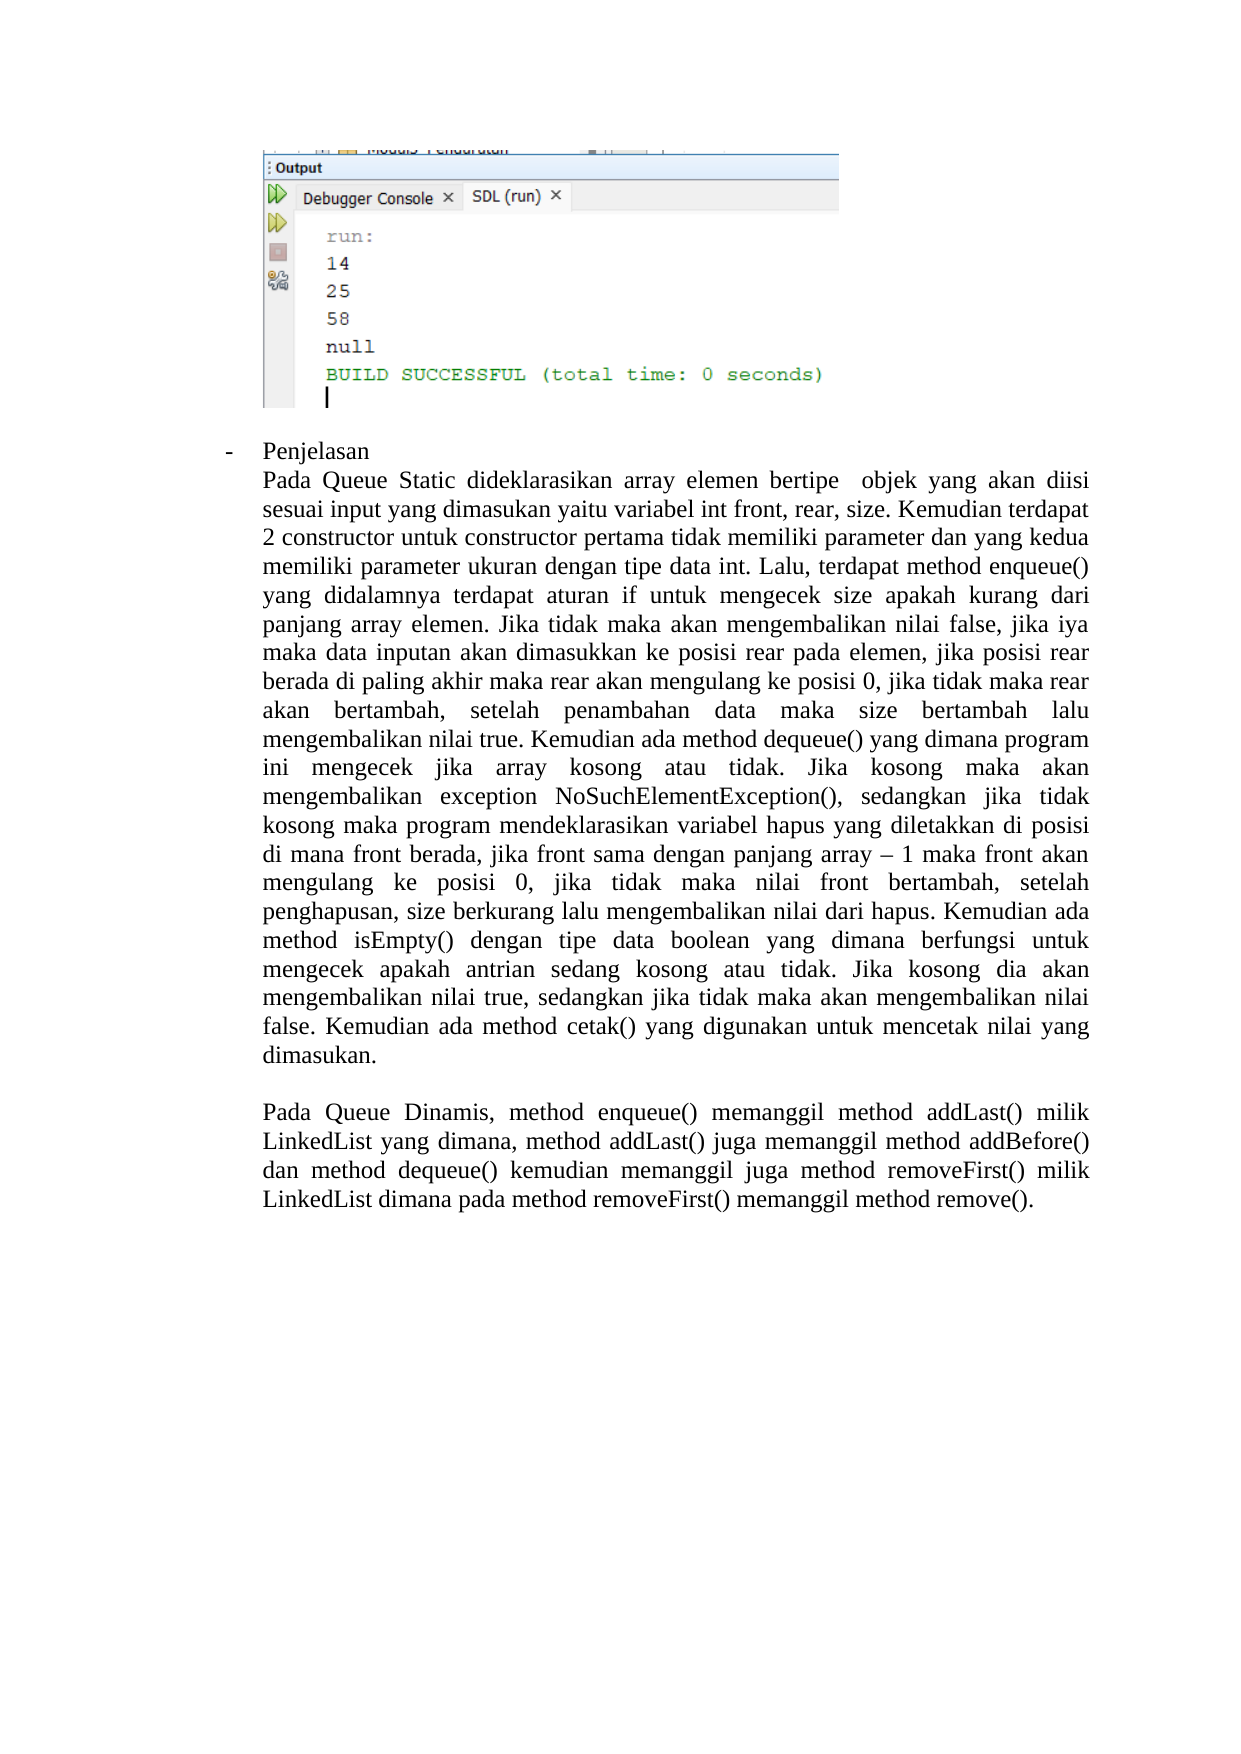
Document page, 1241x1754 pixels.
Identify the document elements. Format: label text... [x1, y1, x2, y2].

picture [262, 150, 839, 408]
list Pada Queue Dinamis, method enqueue() memanggil method addLast() milik LinkedList yang dimana, method addLast() juga memanggil method addBefore() dan method dequeue() kemudian memanggil juga method removeFirst() milik LinkedList dimana pada method removeFirst() memanggil method remove(). [262, 1097, 1090, 1212]
list Pada Queue Static dideklarasikan array elemen bertipe objek yang akan diisi sesuai input yang dimasukan yaitu variabel int front, rear, size. Kemudian terdapat 2 constructor untuk constructor pertama tidak memiliki parameter dan yang kedua memiliki parameter ukuran dengan tipe data int. Lalu, terdapat method enqueue() yang didalamnya terdapat aturan if untuk mengecek size apakah kurang dari panjang array elemen. Jika tidak maka akan mengembalikan nilai false, jika iya maka data inputan akan dimasukkan ke posisi rear pada elemen, jika posisi rear berada di paling akhir maka rear akan mengulang ke posisi 0, jika tidak maka rear akan bertambah, setelah penambahan data maka size bertambah lalu mengembalikan nilai true. Kemudian ada method dequeue() yang dimana program ini mengecek jika array kosong atau tidak. Jika kosong maka akan mengembalikan exception NoSuchElementException(), sedangkan jika tidak kosong maka program mendeklarasikan variabel hapus yang diletakkan di posisi di mana front berada, jika front sama dengan panjang array – 1 maka front akan mengulang ke posisi 0, jika tidak maka nilai front bertambah, setelah penghapusan, size berkurang lalu mengembalikan nilai dari hapus. Kemudian ada method isEmpty() dengan tipe data boolean yang dimana berfungsi untuk mengecek apakah antrian sedang kosong atau tidak. Jika kosong dia akan mengembalikan nilai true, sedangkan jika tidak maka akan mengembalikan nilai false. Kemudian ada method cetak() yang digunakan untuk mencetak nilai yang dimasukan. [262, 465, 1090, 1069]
list Penjelasan [225, 436, 1090, 465]
